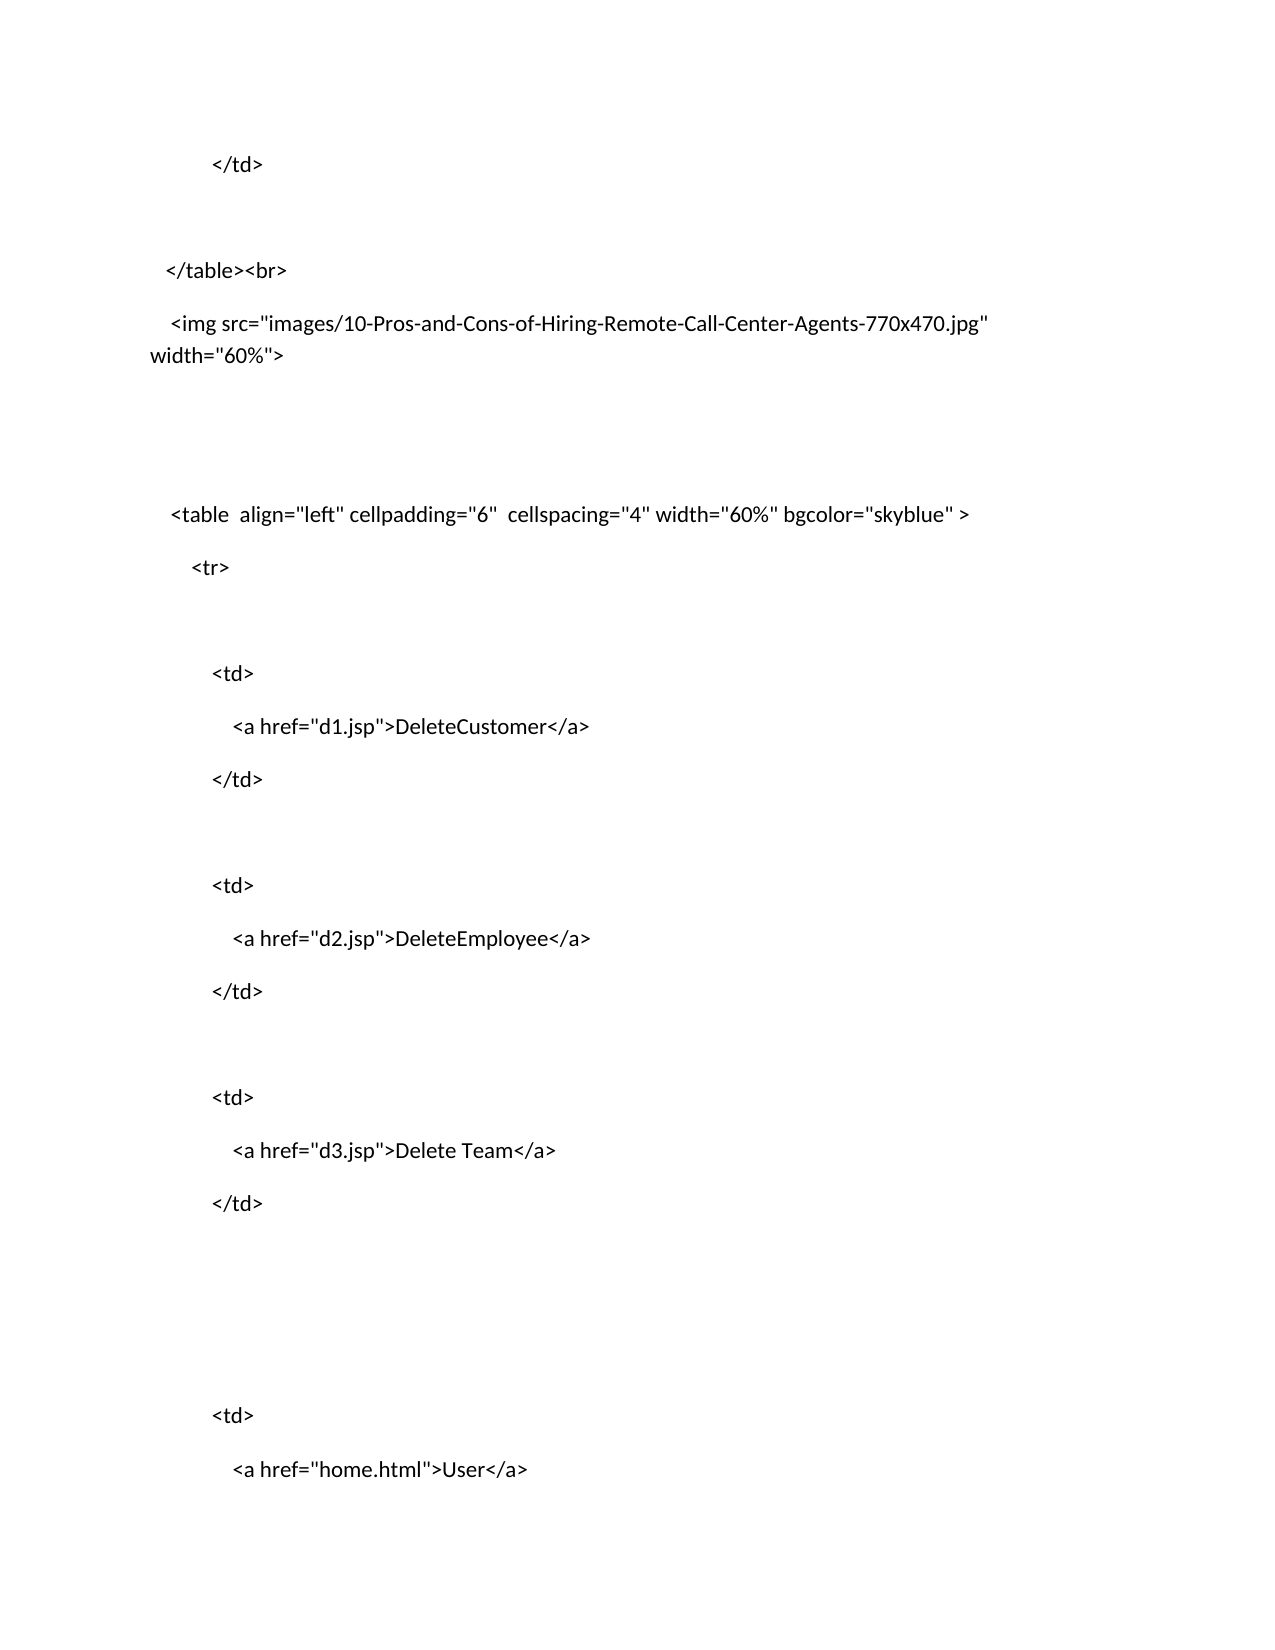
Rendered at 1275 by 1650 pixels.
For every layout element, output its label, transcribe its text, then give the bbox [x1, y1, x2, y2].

text </table><br> [150, 256, 1125, 284]
text <td> [150, 1402, 1125, 1430]
text </td> [150, 765, 1125, 793]
text <td> [150, 871, 1125, 899]
text </td> [150, 1189, 1125, 1218]
text <tr> [150, 553, 1125, 581]
text <table align="left" cellpadding="6" cellspacing="4" width="60%" bgcolor="skyblue" > [150, 500, 1125, 528]
text <a href="home.html">User</a> [150, 1455, 1125, 1483]
text <img src="images/10-Pros-and-Cons-of-Hiring-Remote-Call-Center-Agents-770x470.jpg" width="60%"> [150, 309, 1125, 369]
text <a href="d1.jsp">DeleteCustomer</a> [150, 712, 1125, 740]
text </td> [150, 977, 1125, 1006]
text <a href="d2.jsp">DeleteEmployee</a> [150, 924, 1125, 952]
text <td> [150, 1083, 1125, 1112]
text </td> [150, 150, 1125, 178]
text <a href="d3.jsp">Delete Team</a> [150, 1137, 1125, 1164]
text <td> [150, 659, 1125, 687]
